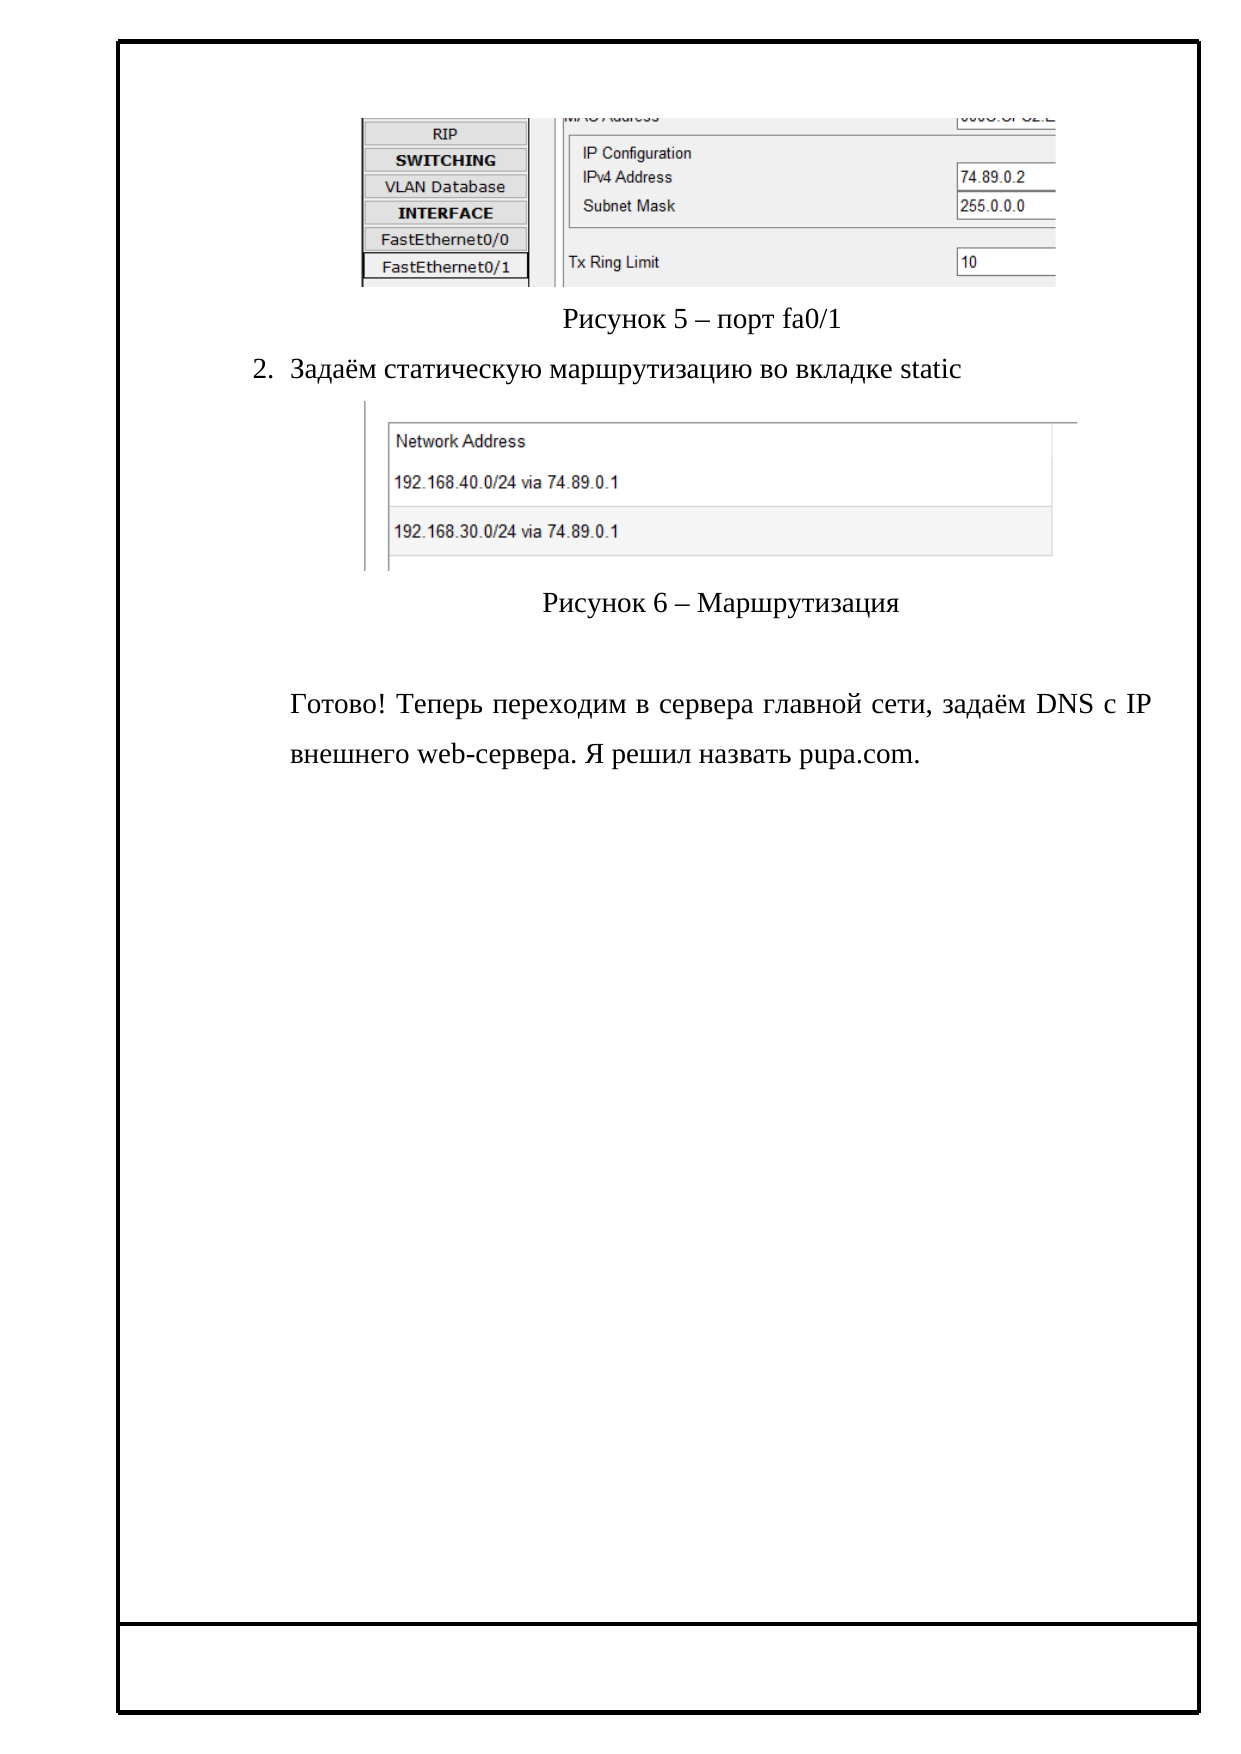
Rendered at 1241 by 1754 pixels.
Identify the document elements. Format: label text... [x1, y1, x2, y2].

text Готово! Теперь переходим в сервера главной сети, задаём DNS с IP внешнего web-сервера. Я решил назвать pupa.com. [290, 686, 1152, 770]
picture [363, 401, 1078, 571]
text Рисунок 6 – Маршрутизация [290, 585, 1152, 619]
text Рисунок 5 – порт fa0/1 [252, 301, 1152, 334]
picture [348, 118, 1056, 287]
list Задаём статическую маршрутизацию во вкладке static [252, 351, 1152, 384]
